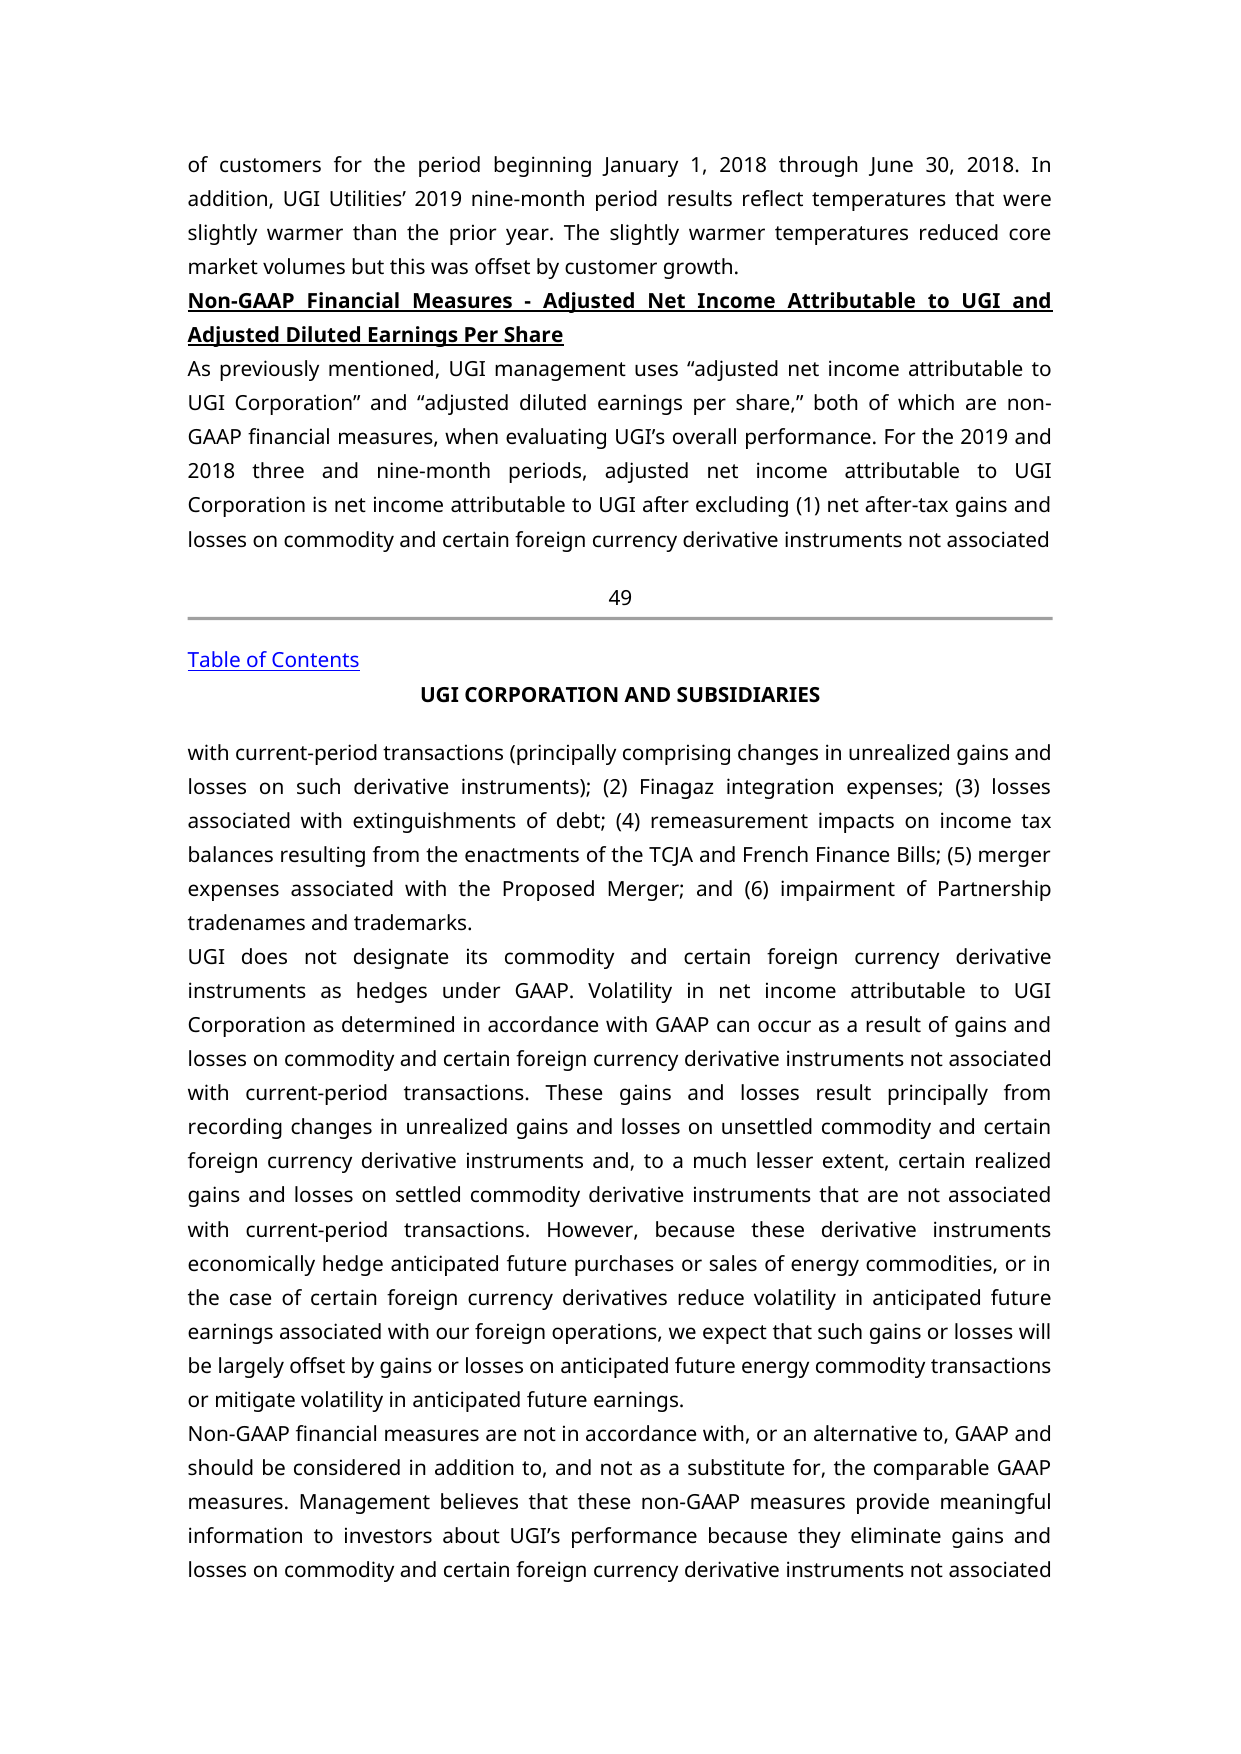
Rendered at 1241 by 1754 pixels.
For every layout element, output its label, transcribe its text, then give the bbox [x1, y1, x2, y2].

text Table of Contents [187, 646, 1053, 674]
text As previously mentioned, UGI management uses “adjusted net income attributable to UGI Corporation” and “adjusted diluted earnings per share,” both of which are non-GAAP financial measures, when evaluating UGI’s overall performance. For the 2019 and 2018 three and nine-month periods, adjusted net income attributable to UGI Corporation is net income attributable to UGI after excluding (1) net after-tax gains and losses on commodity and certain foreign currency derivative instruments not associated [187, 354, 1053, 553]
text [187, 1419, 1053, 1584]
text Non-GAAP Financial Measures - Adjusted Net Income Attributable to UGI and Adjusted Diluted Earnings Per Share [187, 286, 1053, 310]
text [187, 150, 1053, 281]
text UGI CORPORATION AND SUBSIDIARIES [187, 680, 1053, 708]
text UGI does not designate its commodity and certain foreign currency derivative instruments as hedges under GAAP. Volatility in net income attributable to UGI Corporation as determined in accordance with GAAP can occur as a result of gains and losses on commodity and certain foreign currency derivative instruments not associated with current-period transactions. These gains and losses result principally from recording changes in unrealized gains and losses on unsettled commodity and certain foreign currency derivative instruments and, to a much lesser extent, certain realized gains and losses on settled commodity derivative instruments that are not associated with current-period transactions. However, because these derivative instruments economically hedge anticipated future purchases or sales of energy commodities, or in the case of certain foreign currency derivatives reduce volatility in anticipated future earnings associated with our foreign operations, we expect that such gains or losses will be largely offset by gains or losses on anticipated future energy commodity transactions or mitigate volatility in anticipated future earnings. [187, 942, 1053, 1413]
text Non-GAAP Financial Measures - Adjusted Net Income Attributable to UGI and Adjusted Diluted Earnings Per Share [187, 311, 1053, 349]
text 49 [187, 583, 1053, 611]
text with current-period transactions (principally comprising changes in unrealized gains and losses on such derivative instruments); (2) Finagaz integration expenses; (3) losses associated with extinguishments of debt; (4) remeasurement impacts on income tax balances resulting from the enactments of the TCJA and French Finance Bills; (5) merger expenses associated with the Proposed Merger; and (6) impairment of Partnership tradenames and trademarks. [187, 738, 1053, 937]
